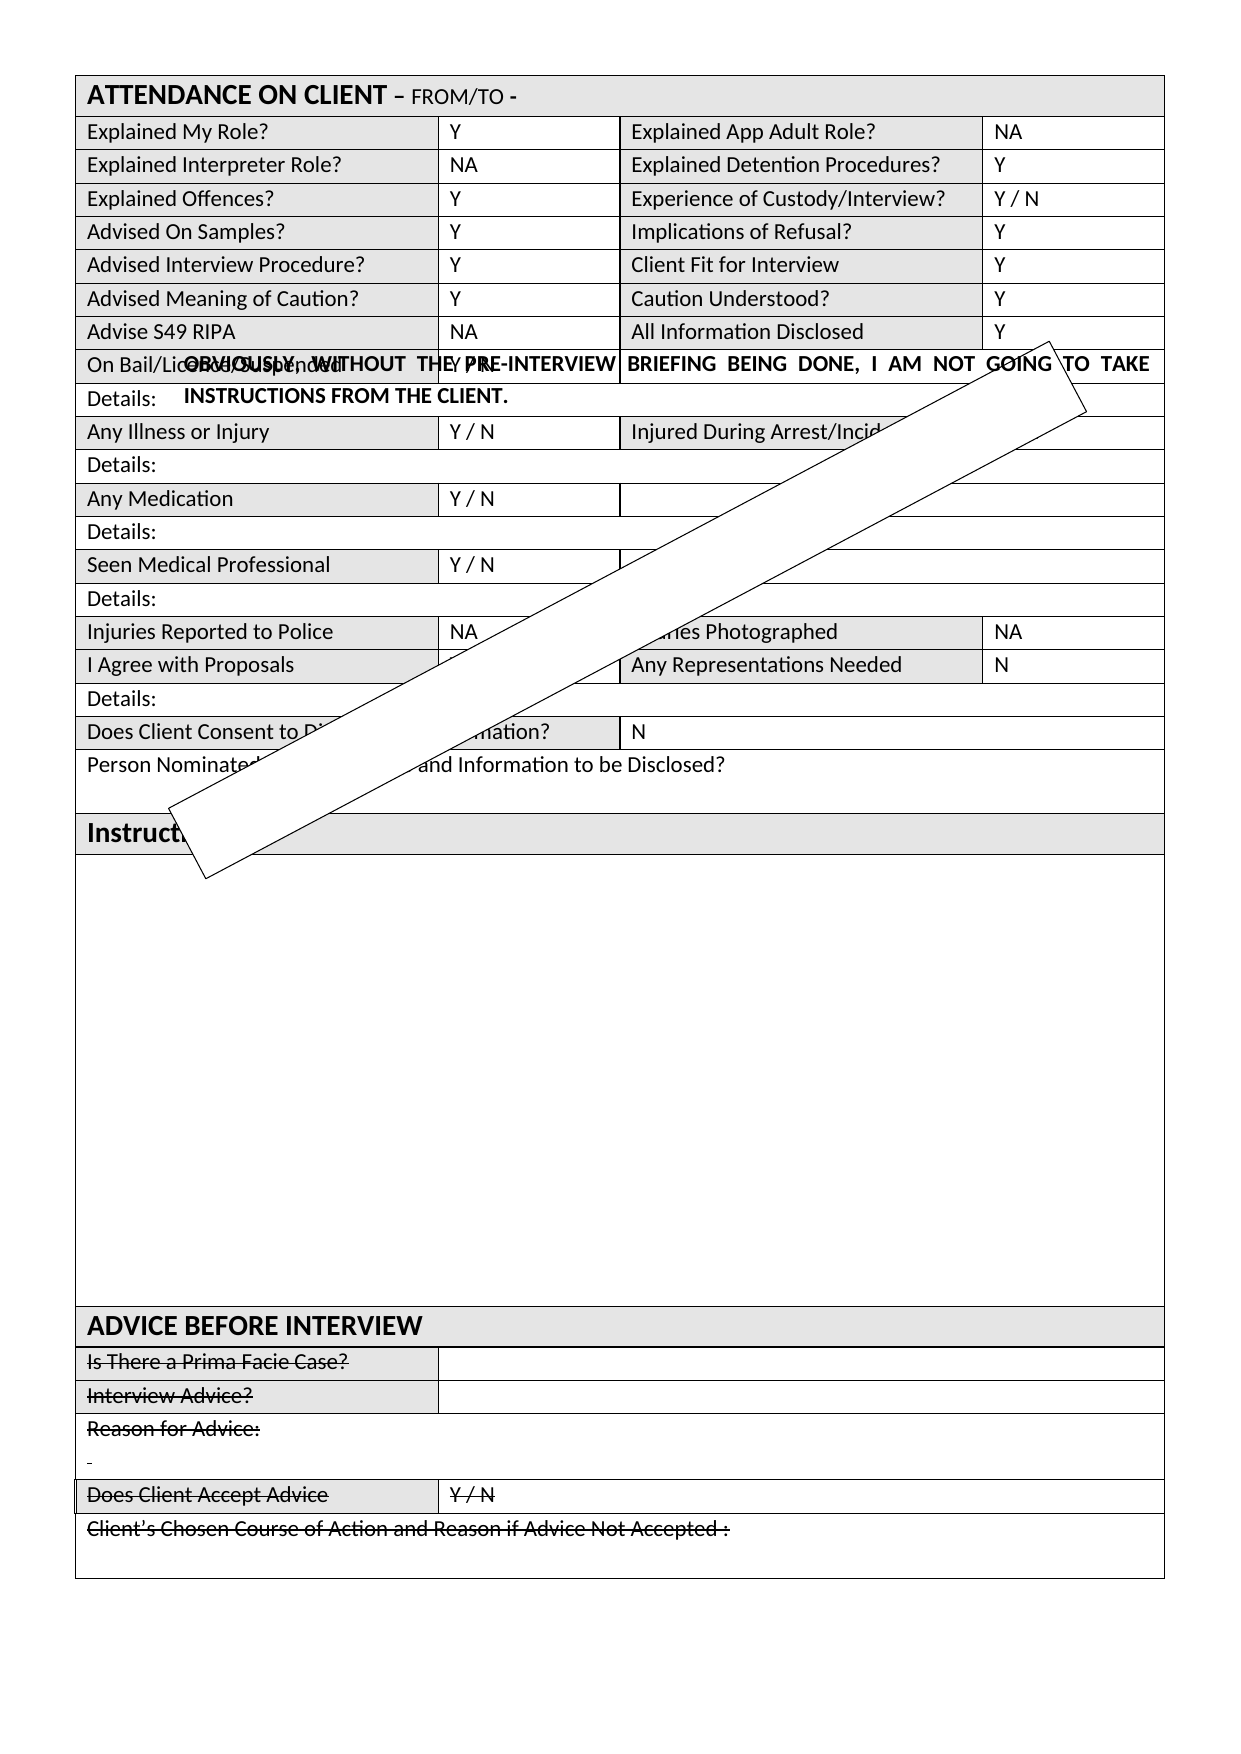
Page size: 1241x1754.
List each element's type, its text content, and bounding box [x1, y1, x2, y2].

table_cell Person Nominated, Contact Details and Information to be Disclosed? [76, 750, 275, 813]
table_cell ATTENDANCE ON CLIENT – FROM/TO - [76, 76, 1164, 116]
table_cell All Information Disclosed [621, 317, 982, 349]
table_cell NA [439, 150, 619, 183]
table_cell Instructions [76, 814, 191, 854]
table_cell Y [439, 650, 464, 663]
table_cell [439, 1348, 1164, 1380]
table_cell Interview Advice? [76, 1381, 438, 1413]
table_cell Does Client Consent to Disclosure of Information? [76, 717, 337, 749]
table_cell Client’s Chosen Course of Action and Reason if Advice Not Accepted : [76, 1514, 1164, 1578]
table_cell Does Client Accept Advice [77, 1480, 438, 1513]
table_cell Advise S49 RIPA [76, 317, 438, 349]
table_cell NA [439, 617, 526, 649]
table_cell Any Medication [76, 484, 438, 516]
table_cell Does Client Consent to Disclosure of Information? [454, 717, 619, 749]
table_cell Y [439, 250, 619, 283]
table_cell Seen Medical Professional [76, 550, 438, 583]
table_cell Client Fit for Interview [621, 250, 982, 283]
table_cell [893, 484, 1164, 516]
table_cell NA [983, 617, 1164, 649]
table_cell Advised On Samples? [76, 217, 438, 249]
table_cell Explained Detention Procedures? [621, 150, 982, 183]
table_cell Y [439, 284, 619, 316]
table_cell Any Representations Needed [621, 650, 982, 683]
table_cell Y [578, 661, 619, 683]
table_cell Y / N [439, 1480, 1164, 1513]
table_cell Y [983, 317, 1164, 349]
table_cell Details: [76, 684, 399, 716]
table_cell Advised Meaning of Caution? [76, 284, 438, 316]
table_cell [621, 550, 652, 567]
table_cell Details: [705, 584, 1164, 616]
table_cell NA [439, 317, 619, 349]
table_cell Caution Understood? [621, 284, 982, 316]
table_cell ADVICE BEFORE INTERVIEW [76, 1307, 1164, 1346]
table_cell Explained My Role? [76, 117, 438, 149]
table_cell Y / N [439, 417, 619, 449]
table_cell Y [983, 250, 1164, 283]
table_cell Y [983, 284, 1164, 316]
table_cell Implications of Refusal? [621, 217, 982, 249]
table_cell [621, 484, 777, 516]
table_cell Y / N [439, 550, 619, 583]
table_cell Any Illness or Injury [76, 417, 438, 449]
table_cell Details: [76, 584, 588, 616]
table_cell Person Nominated, Contact Details and Information to be Disclosed? [333, 750, 1164, 813]
table_cell [439, 1381, 1164, 1413]
table_cell Explained Interpreter Role? [76, 150, 438, 183]
table_cell Y / N [439, 484, 619, 516]
table_cell Injured During Arrest/Incident [621, 417, 903, 449]
table_cell Details: [76, 517, 714, 549]
table_cell Injuries Photographed [643, 617, 982, 649]
table_cell Y / N [439, 350, 619, 383]
table_cell Y [439, 184, 619, 216]
table_cell Explained Offences? [76, 184, 438, 216]
table_cell Y [983, 150, 1164, 183]
table_cell Advised Interview Procedure? [76, 250, 438, 283]
table_cell Details: [1074, 384, 1164, 416]
table_cell Y [439, 117, 619, 149]
table_cell I Agree with Proposals [76, 650, 438, 683]
table_cell N [983, 650, 1164, 683]
table_cell Details: [956, 450, 1164, 483]
table_cell Y / N [983, 184, 1164, 216]
table_cell Details: [76, 384, 965, 416]
table_cell [767, 550, 1164, 583]
table_cell Y / N [1020, 417, 1164, 449]
table_cell Explained App Adult Role? [621, 117, 982, 149]
table_cell Reason for Advice: [76, 1414, 1164, 1479]
table_cell NA [983, 117, 1164, 149]
table_cell Y [983, 217, 1164, 249]
table_cell Injuries Reported to Police [76, 617, 438, 649]
table_cell [76, 855, 1164, 1306]
table_cell [1056, 350, 1164, 383]
table_cell Instructions [256, 814, 1164, 854]
table_cell Is There a Prima Facie Case? [76, 1348, 438, 1380]
table_cell Experience of Custody/Interview? [621, 184, 982, 216]
table_cell On Bail/Licence/Suspended [76, 350, 438, 383]
table_cell N [621, 717, 1164, 749]
table_cell Y [439, 217, 619, 249]
table_cell [621, 350, 1029, 383]
table_cell Details: [831, 517, 1164, 549]
table_cell Details: [516, 684, 1164, 716]
table_cell Details: [76, 450, 841, 483]
